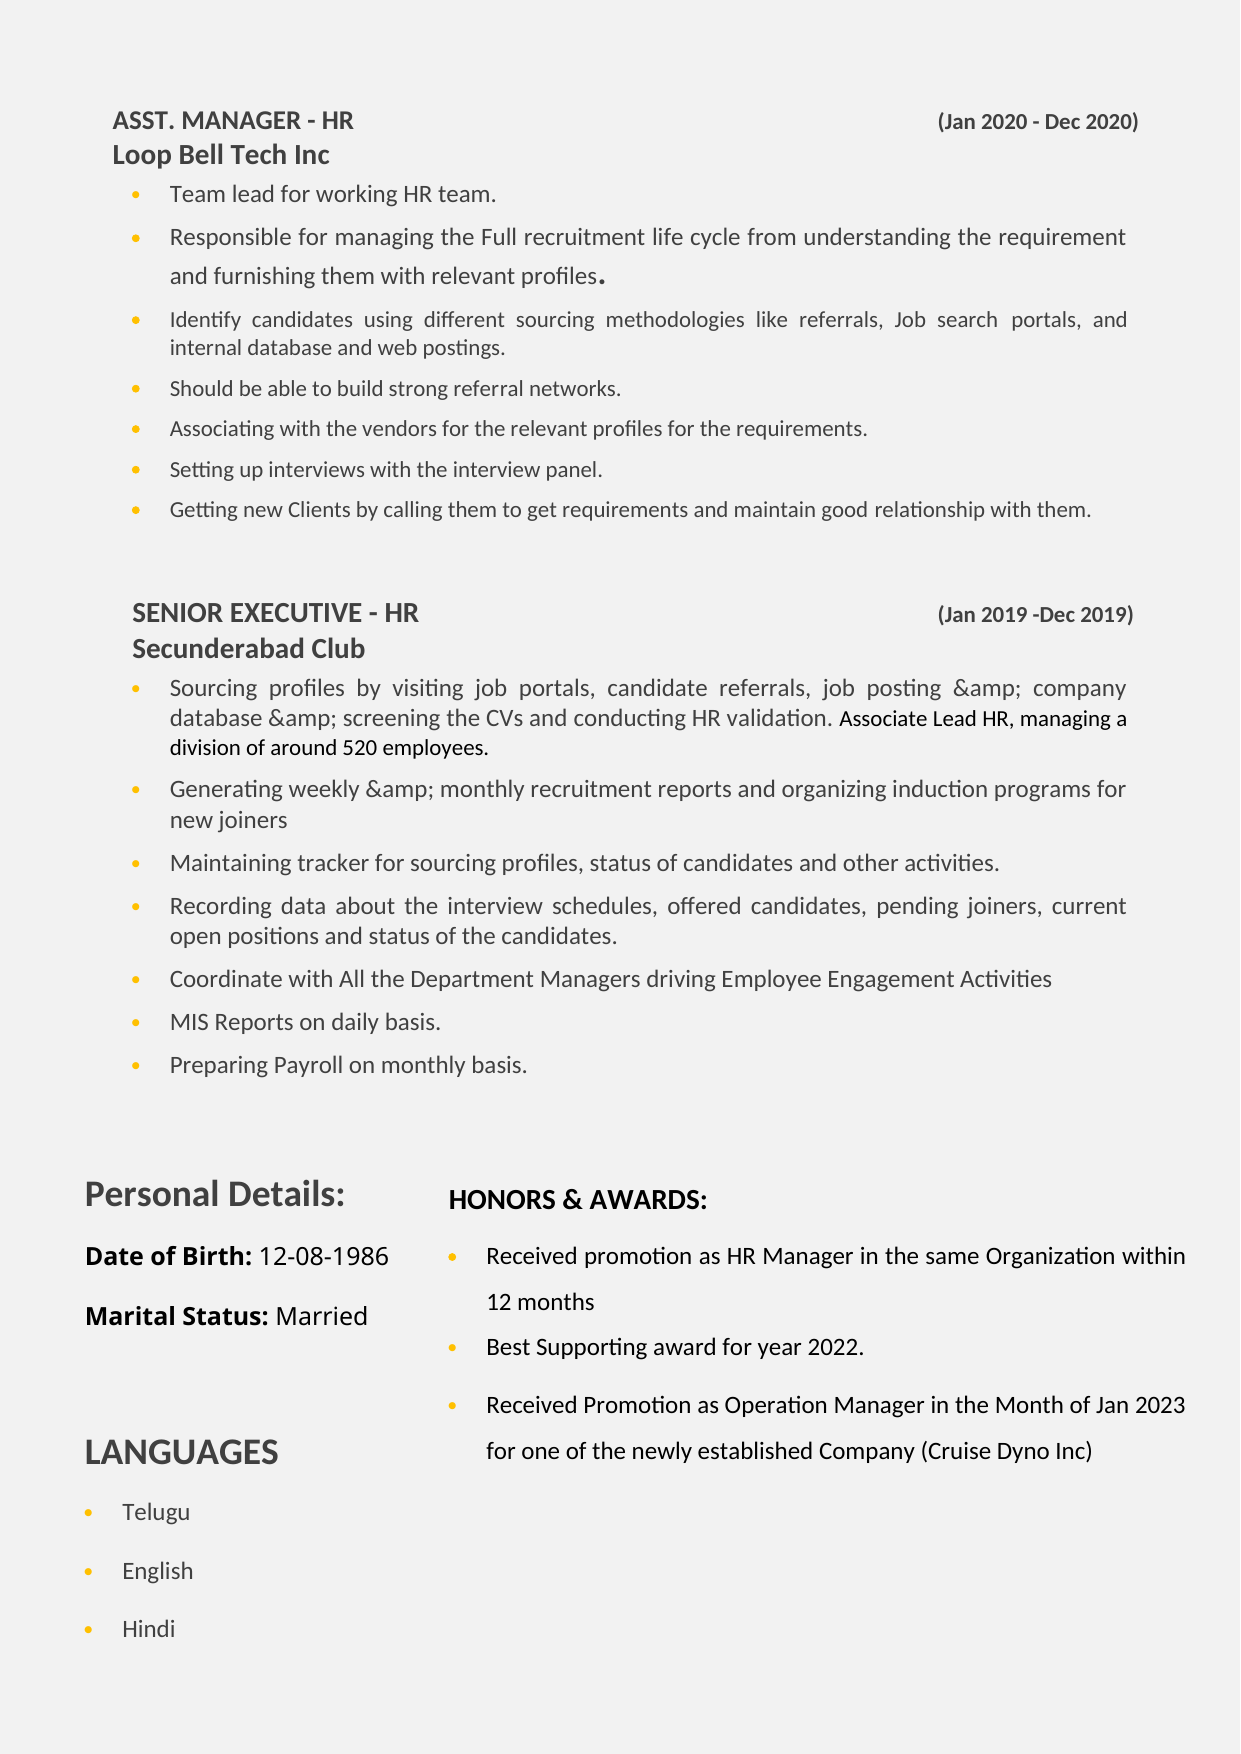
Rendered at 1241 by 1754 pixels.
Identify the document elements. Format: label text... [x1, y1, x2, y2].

list Should be able to build strong referral networks. [132, 374, 1128, 402]
text ASST. MANAGER - HR (Jan 2020 - Dec 2020) [112, 103, 1149, 136]
list Team lead for working HR team. [132, 178, 1128, 209]
list Associating with the vendors for the relevant profiles for the requirements. [132, 414, 1128, 442]
list Coordinate with All the Department Managers driving Employee Engagement Activities [132, 963, 1128, 994]
text Loop Bell Tech Inc [112, 136, 1128, 172]
list Responsible for managing the Full recruitment life cycle from understanding the requirement and furnishing them with relevant profiles. [132, 221, 1128, 293]
list Sourcing profiles by visiting job portals, candidate referrals, job posting &amp; company database &amp; screening the CVs and conducting HR validation. Associate Lead HR, managing a division of around 520 employees. [132, 672, 1128, 761]
list Setting up interviews with the interview panel. [132, 455, 1128, 483]
list MIS Reports on daily basis. [132, 1006, 1128, 1037]
list Maintaining tracker for sourcing profiles, status of candidates and other activities. [132, 847, 1128, 877]
list Getting new Clients by calling them to get requirements and maintain good relationship with them. [132, 495, 1128, 523]
list Identify candidates using different sourcing methodologies like referrals, Job search portals, and internal database and web postings. [132, 305, 1128, 361]
list Recording data about the interview schedules, offered candidates, pending joiners, current open positions and status of the candidates. [132, 890, 1128, 951]
list Preparing Payroll on monthly basis. [132, 1049, 1128, 1080]
list Generating weekly &amp; monthly recruitment reports and organizing induction programs for new joiners [132, 773, 1128, 834]
text SENIOR EXECUTIVE - HR (Jan 2019 -Dec 2019) [132, 594, 1149, 630]
text Secunderabad Club [132, 630, 1128, 666]
